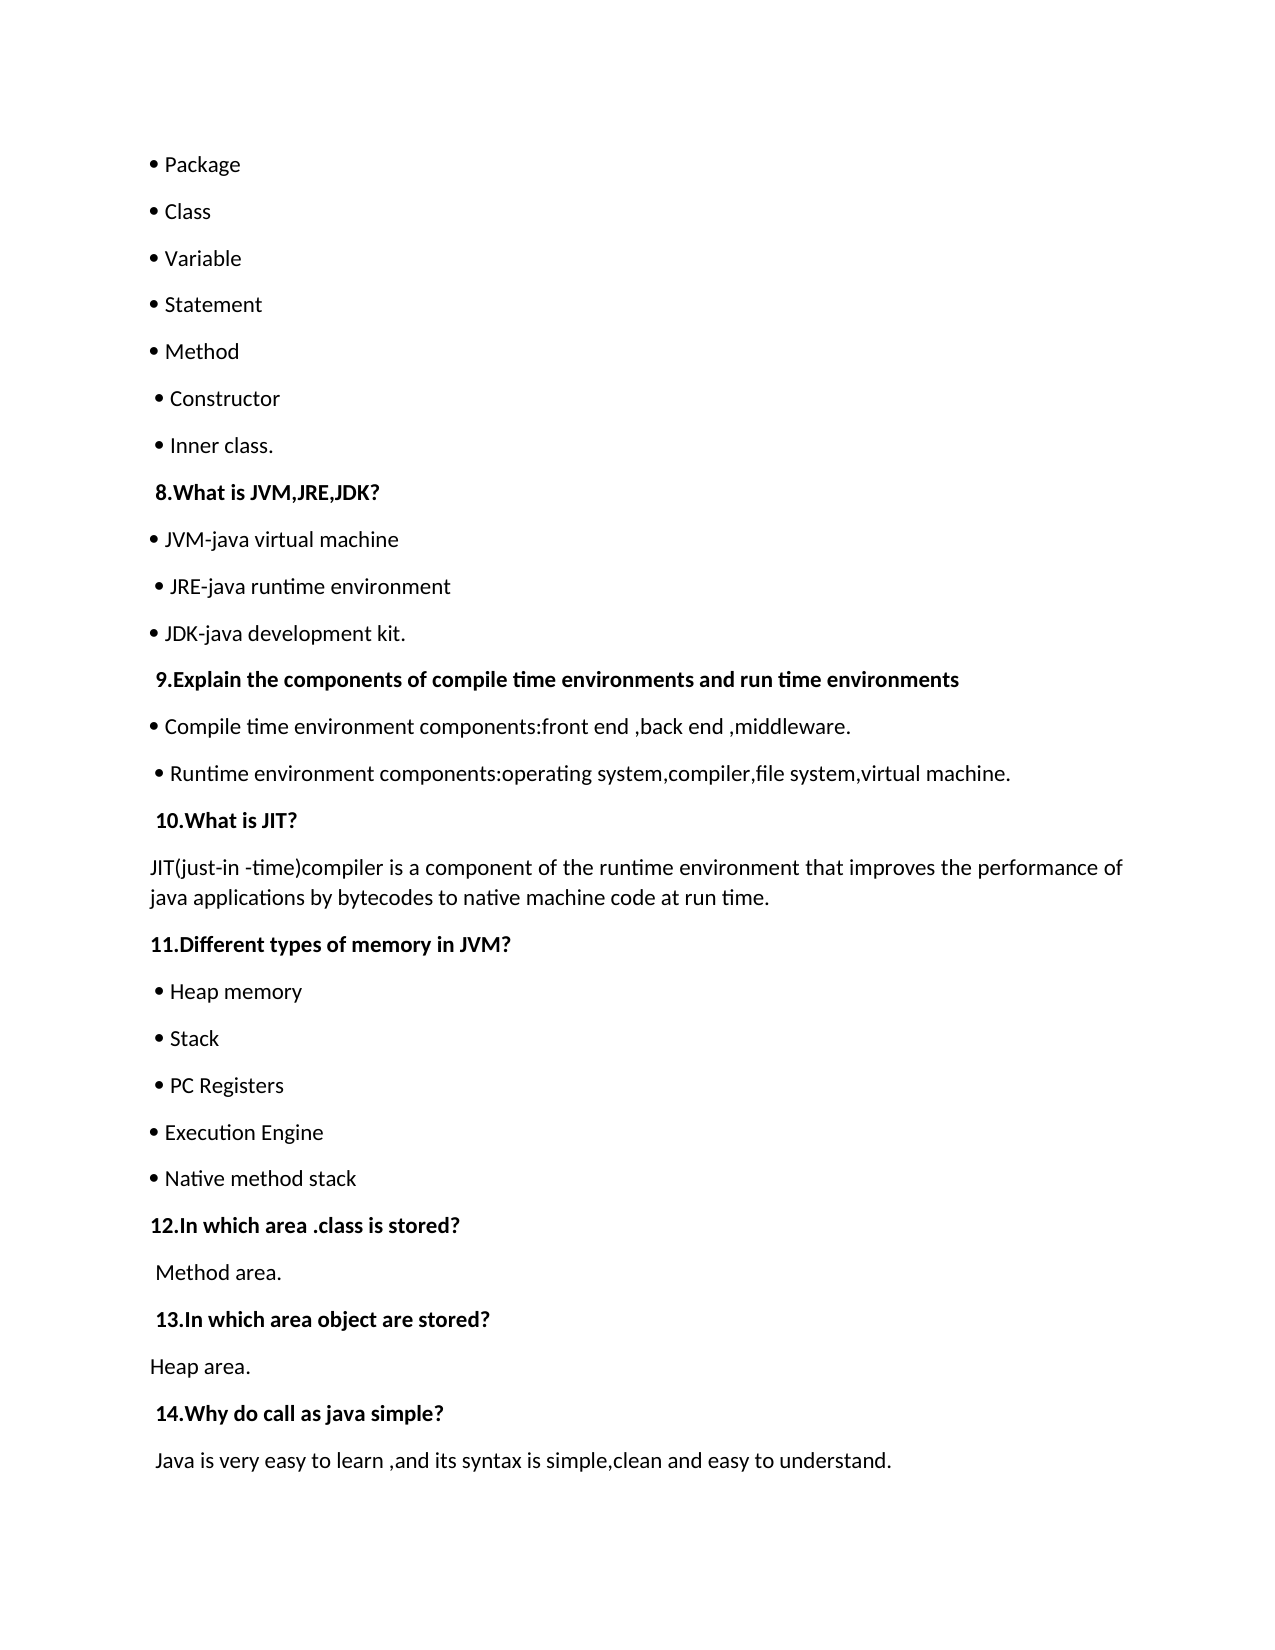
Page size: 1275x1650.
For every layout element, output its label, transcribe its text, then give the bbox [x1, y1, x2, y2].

text 10.What is JIT? [150, 806, 1125, 834]
text PC Registers [150, 1071, 1125, 1099]
text 8.What is JVM,JRE,JDK? [150, 478, 1125, 506]
text Runtime environment components:operating system,compiler,file system,virtual machine. [150, 759, 1125, 787]
text JVM-java virtual machine [150, 525, 1125, 553]
text Variable [150, 244, 1125, 272]
text JIT(just-in -time)compiler is a component of the runtime environment that improves the performance of java applications by bytecodes to native machine code at run time. [150, 853, 1125, 911]
text Class [150, 197, 1125, 225]
text Method [150, 337, 1125, 366]
text JDK-java development kit. [150, 619, 1125, 647]
text Heap area. [150, 1352, 1125, 1380]
text 9.Explain the components of compile time environments and run time environments [150, 666, 1125, 694]
text Execution Engine [150, 1118, 1125, 1146]
text 13.In which area object are stored? [150, 1305, 1125, 1333]
text 11.Different types of memory in JVM? [150, 930, 1125, 958]
text Method area. [150, 1258, 1125, 1286]
text Inner class. [150, 431, 1125, 459]
text 14.Why do call as java simple? [150, 1399, 1125, 1427]
text Native method stack [150, 1164, 1125, 1193]
text Java is very easy to learn ,and its syntax is simple,clean and easy to understand. [150, 1446, 1125, 1474]
text Stack [150, 1024, 1125, 1052]
text 12.In which area .class is stored? [150, 1211, 1125, 1239]
text JRE-java runtime environment [150, 572, 1125, 600]
text Constructor [150, 384, 1125, 412]
text Package [150, 150, 1125, 178]
text Heap memory [150, 977, 1125, 1005]
text Compile time environment components:front end ,back end ,middleware. [150, 712, 1125, 741]
text Statement [150, 291, 1125, 319]
